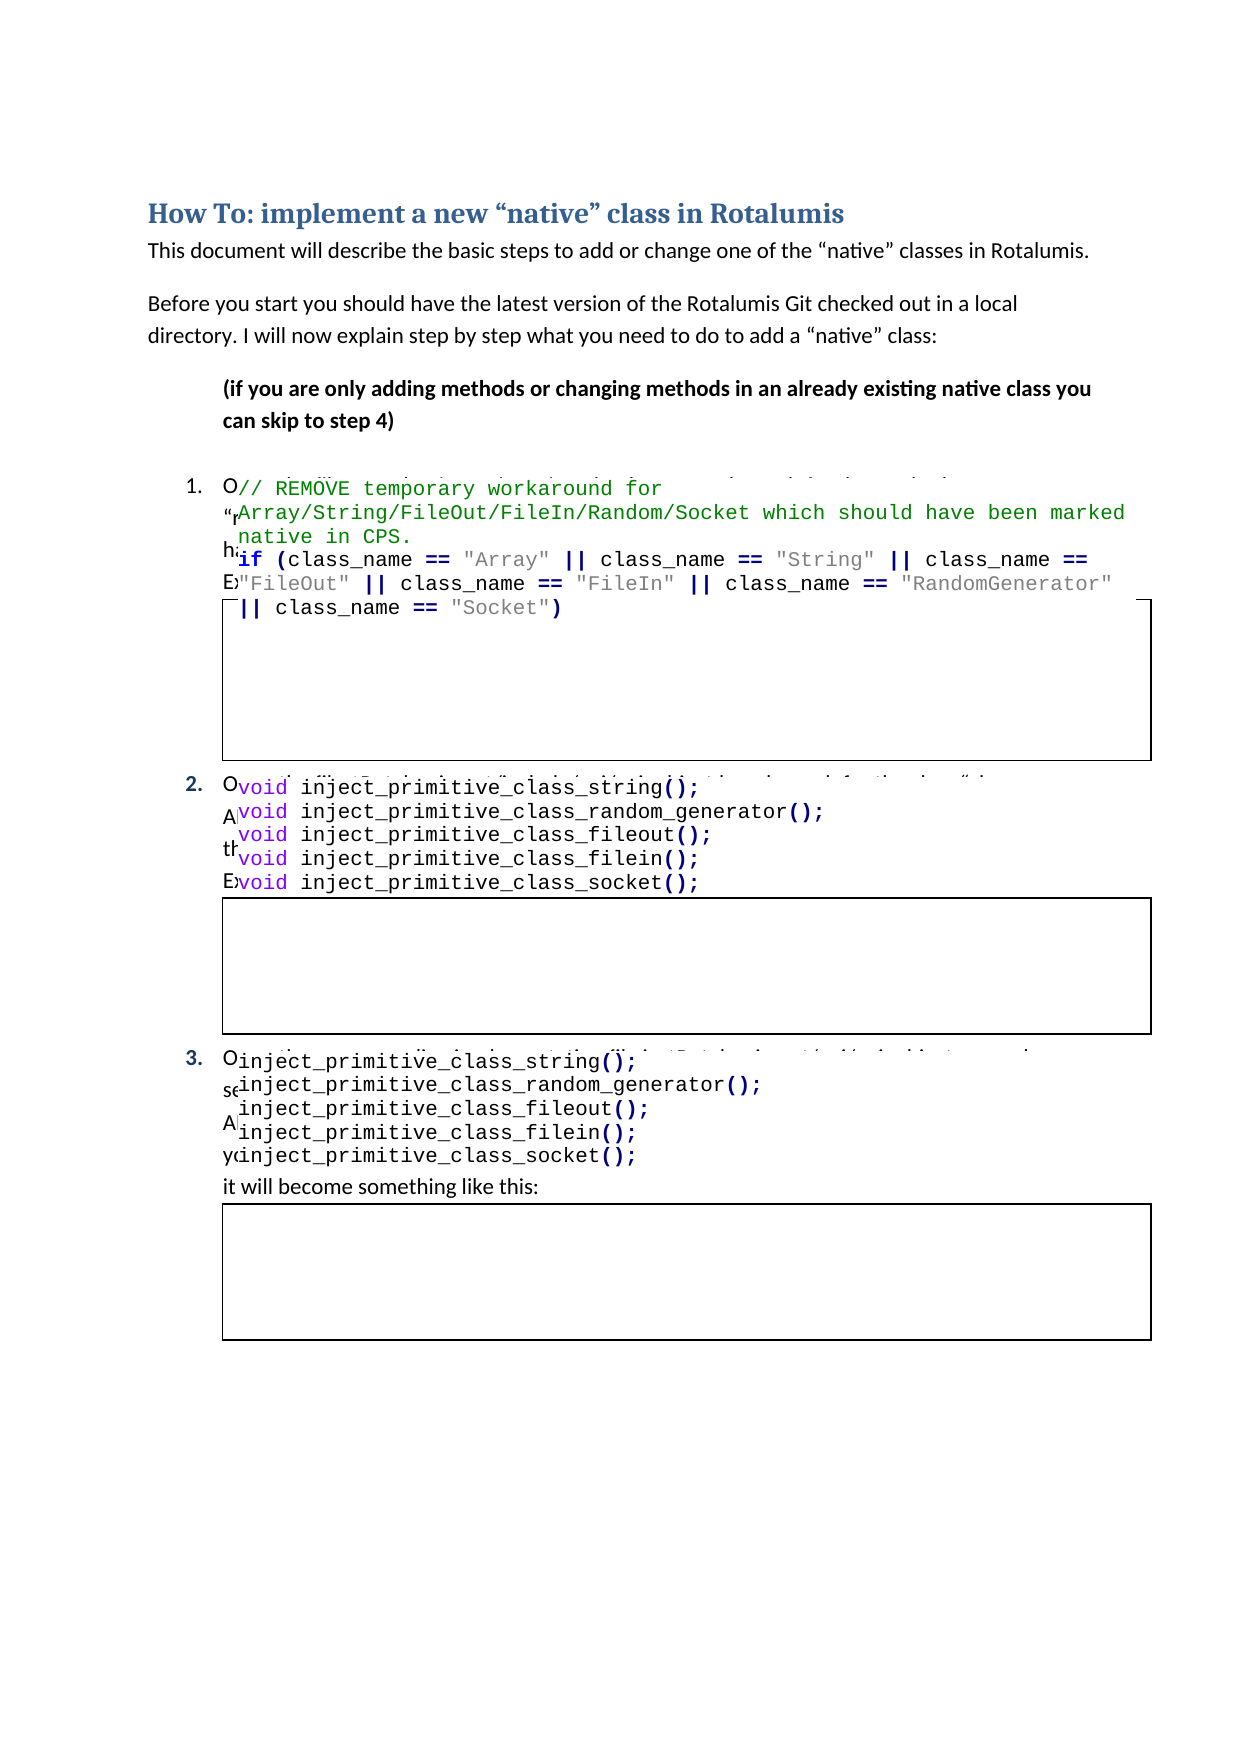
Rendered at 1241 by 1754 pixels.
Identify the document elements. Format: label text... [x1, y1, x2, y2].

text Before you start you should have the latest version of the Rotalumis Git checked out in a local directory. I will now explain step by step what you need to do to add a “native” class: [148, 289, 1093, 349]
text This document will describe the basic steps to add or change one of the “native” classes in Rotalumis. [148, 236, 1093, 264]
subtitle How To: implement a new “native” class in Rotalumis [148, 198, 1093, 231]
list Open the file $Rotalumisroot/include/api/api_object.h and search for the class “class API::POOSL_SPECIFICATION : public OBJECT” add an inject method to the private members of the class to inject your native class into the poosl api. Example: [185, 769, 1093, 1039]
list Open the file $Rotalumisroot/core/cps_loader.cxx and search for the method “register_data_class” in this method you need to add your class name to the if statement halfway the method. Example: [185, 471, 1093, 765]
list (if you are only adding methods or changing methods in an already existing native class you can skip to step 4) [223, 374, 1093, 467]
list Open the corresponding implementation file in $Rotalumisroot/api/api_object.cxx and search for the method “void API::POOSL_SPECIFICATION::inject_default_primitive_classes_and_methods()” add a call to your newly created inject method it will become something like this: [185, 1043, 1093, 1345]
